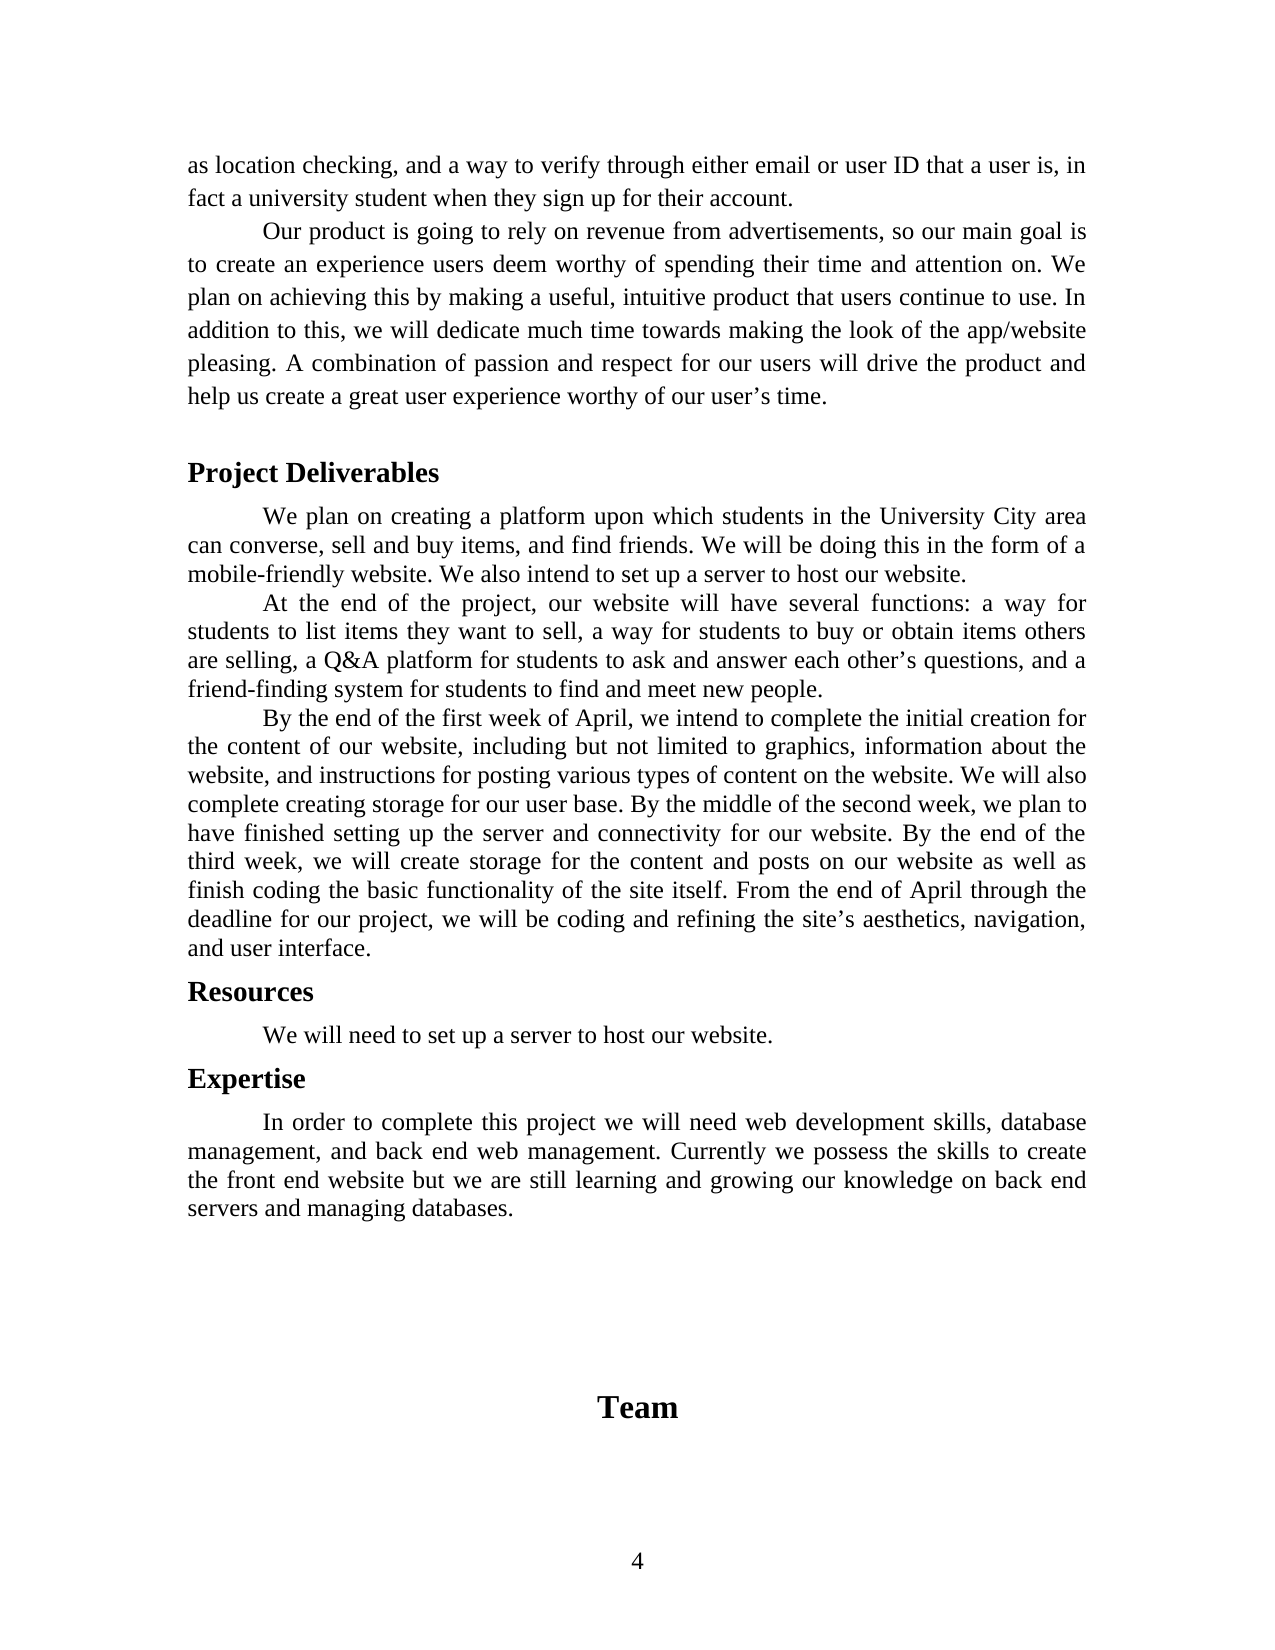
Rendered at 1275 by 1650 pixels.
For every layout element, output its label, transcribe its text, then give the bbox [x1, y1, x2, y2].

text At the end of the project, our website will have several functions: a way for students to list items they want to sell, a way for students to buy or obtain items others are selling, a Q&A platform for students to ask and answer each other’s questions, and a friend-finding system for students to find and meet new people. [187, 588, 1087, 703]
subtitle Expertise [187, 1061, 1087, 1095]
subtitle Resources [187, 974, 1087, 1007]
text We plan on creating a platform upon which students in the University City area can converse, sell and buy items, and find friends. We will be doing this in the form of a mobile-friendly website. We also intend to set up a server to host our website. [187, 501, 1087, 588]
text In order to complete this project we will need web development skills, database management, and back end web management. Currently we possess the skills to create the front end website but we are still learning and growing our knowledge on back end servers and managing databases. [187, 1107, 1087, 1222]
text Our product is going to rely on revenue from advertisements, so our main goal is to create an experience users deem worthy of spending their time and attention on. We plan on achieving this by making a useful, intuitive product that users continue to use. In addition to this, we will dedicate much time towards making the look of the app/website pleasing. A combination of passion and respect for our users will drive the product and help us create a great user experience worthy of our user’s time. [187, 216, 1087, 410]
text Team [187, 1387, 1087, 1426]
text We will need to set up a server to host our website. [187, 1020, 1087, 1049]
text By the end of the first week of April, we intend to complete the initial creation for the content of our website, including but not limited to graphics, information about the website, and instructions for posting various types of content on the website. We will also complete creating storage for our user base. By the middle of the second week, we plan to have finished setting up the server and connectivity for our website. By the end of the third week, we will create storage for the content and posts on our website as well as finish coding the basic functionality of the site itself. From the end of April through the deadline for our project, we will be coding and refining the site’s aesthetics, navigation, and user interface. [187, 703, 1087, 961]
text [187, 150, 1087, 212]
subtitle Project Deliverables [187, 455, 1087, 489]
